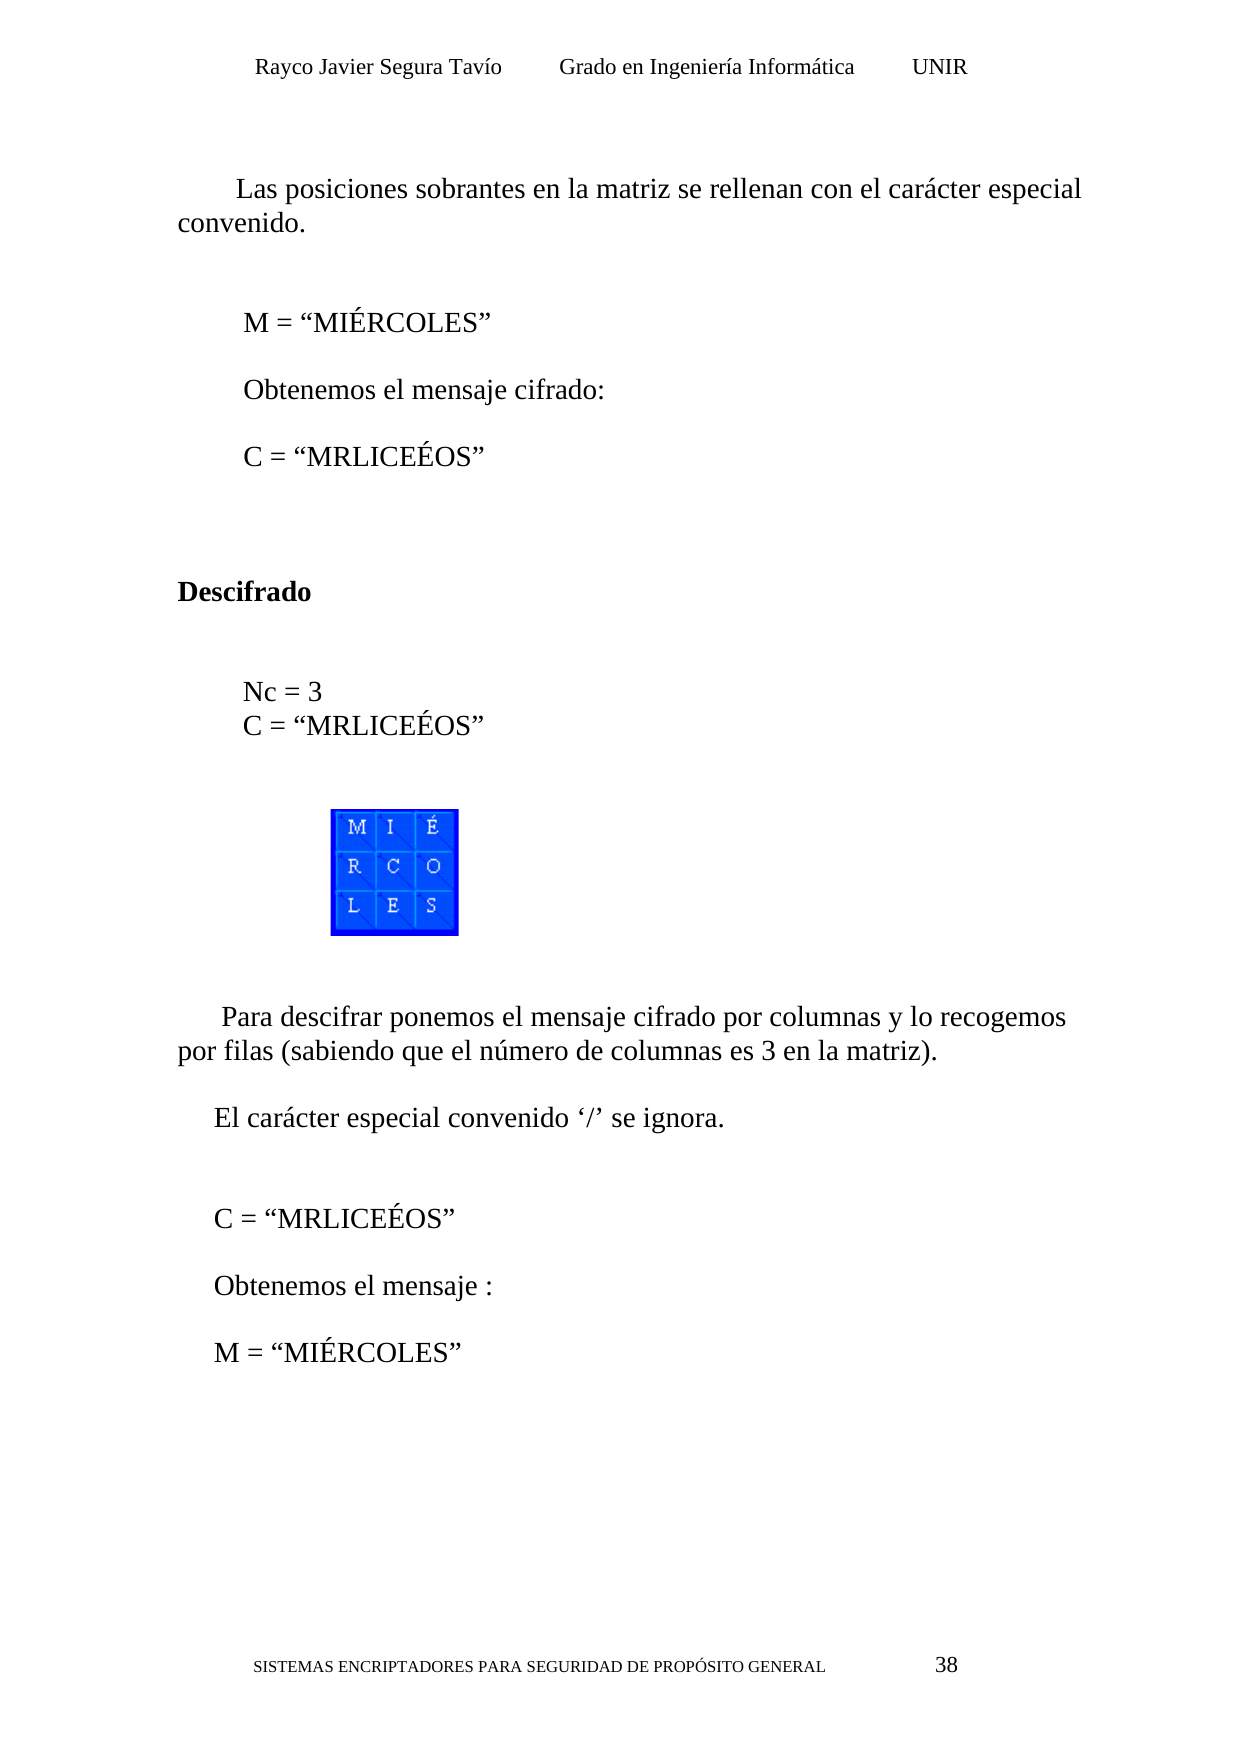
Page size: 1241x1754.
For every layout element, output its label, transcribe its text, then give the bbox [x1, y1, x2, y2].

text Nc = 3 [243, 674, 1240, 708]
subtitle Descifrado [177, 574, 1240, 608]
text Para descifrar ponemos el mensaje cifrado por columnas y lo recogemos por filas (sabiendo que el número de columnas es 3 en la matriz). [177, 999, 1068, 1066]
picture [330, 809, 459, 936]
text M = “MIÉRCOLES” [243, 305, 1240, 339]
text El carácter especial convenido ‘/’ se ignora. [214, 1100, 1240, 1134]
text Obtenemos el mensaje cifrado: C = “MRLICEÉOS” [243, 372, 614, 473]
text Las posiciones sobrantes en la matriz se rellenan con el carácter especial convenido. [177, 171, 1083, 238]
text C = “MRLICEÉOS” [243, 708, 1240, 741]
text Obtenemos el mensaje : M = “MIÉRCOLES” [214, 1268, 495, 1368]
text C = “MRLICEÉOS” [214, 1201, 1240, 1234]
